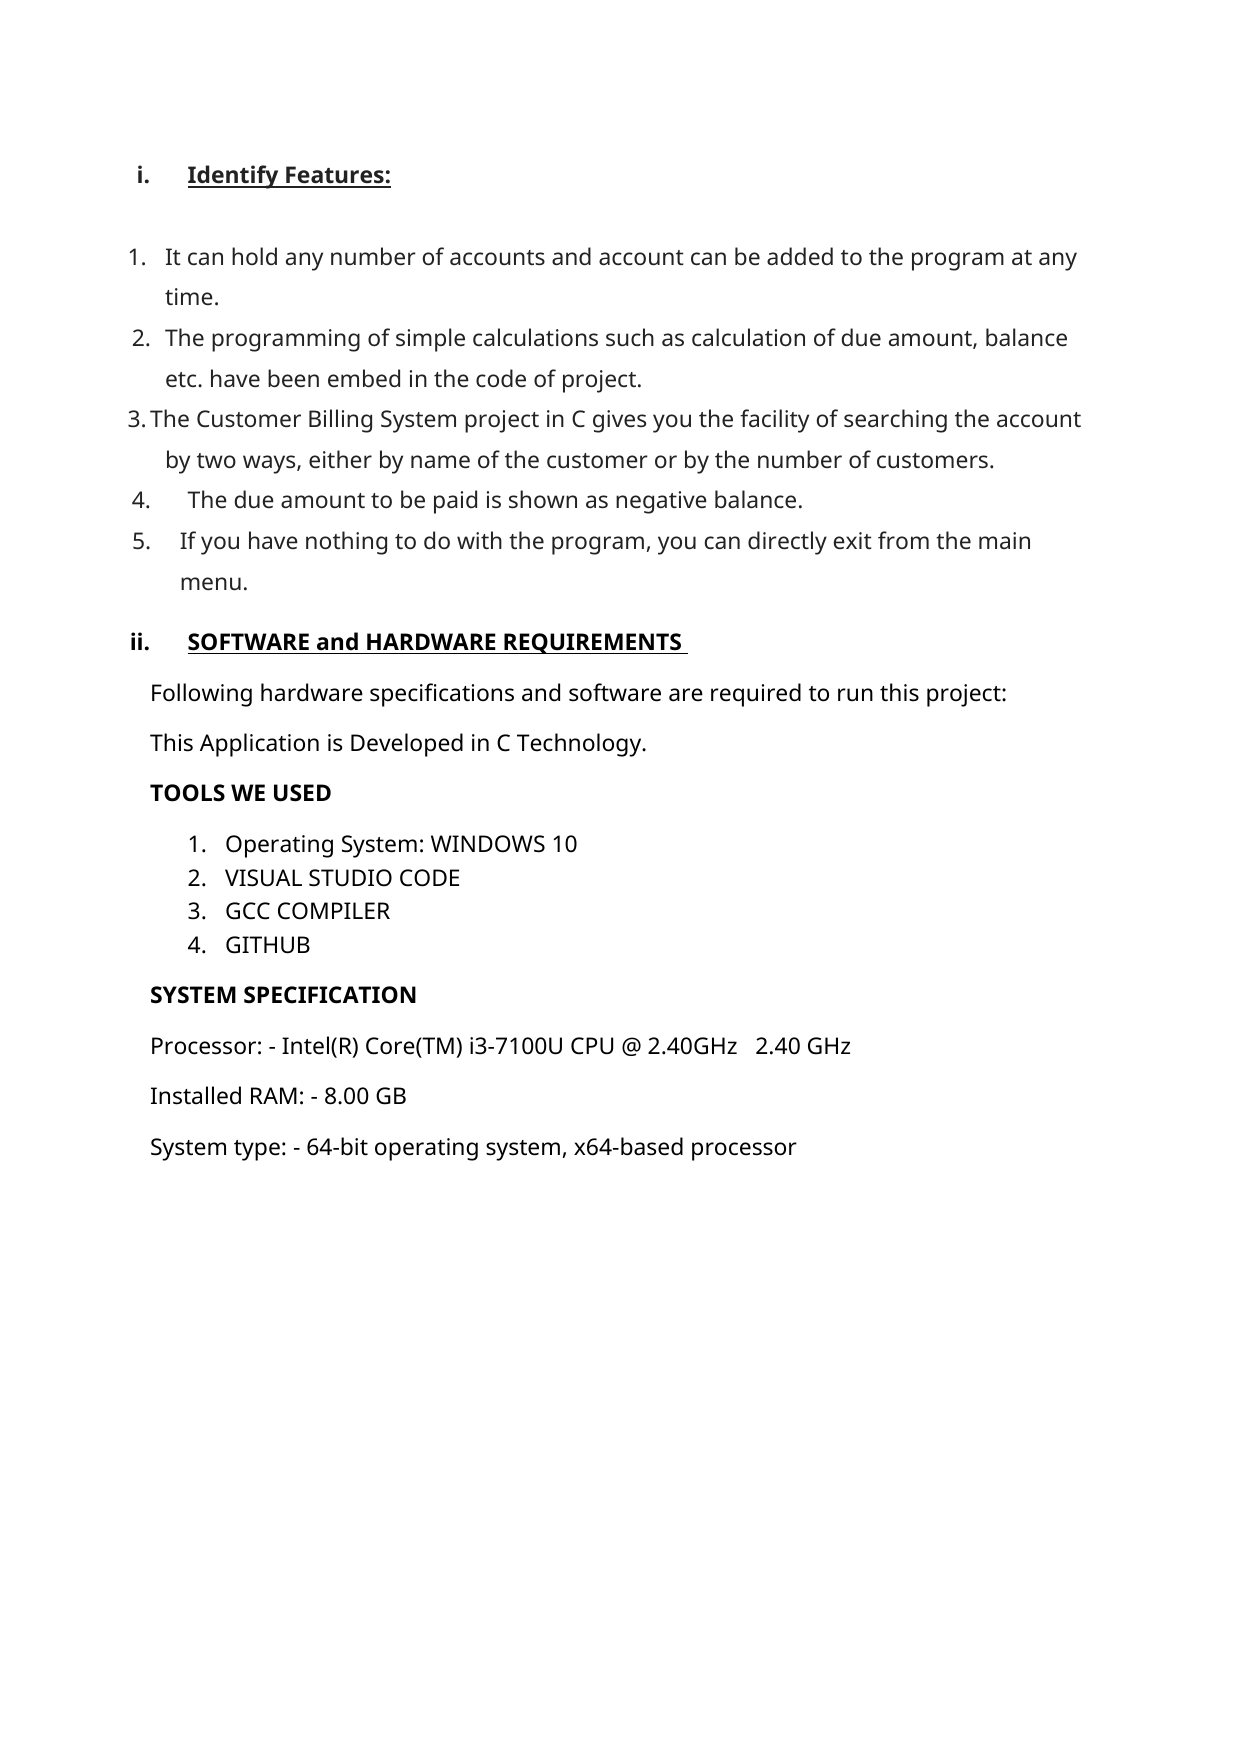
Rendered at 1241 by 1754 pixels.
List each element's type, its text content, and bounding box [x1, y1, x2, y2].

list VISUAL STUDIO CODE [187, 861, 1090, 893]
list GITHUB [187, 929, 1090, 960]
text SYSTEM SPECIFICATION [150, 979, 1090, 1011]
text Processor: - Intel(R) Core(TM) i3-7100U CPU @ 2.40GHz 2.40 GHz [150, 1030, 1090, 1061]
text System type: - 64-bit operating system, x64-based processor [150, 1131, 1090, 1162]
list Identify Features: [150, 150, 1090, 191]
text Installed RAM: - 8.00 GB [150, 1080, 1090, 1111]
text TOOLS WE USED [150, 777, 1090, 808]
list GCC COMPILER [187, 895, 1090, 926]
list SOFTWARE and HARDWARE REQUIREMENTS [150, 626, 1090, 657]
list Operating System: WINDOWS 10 [187, 828, 1090, 859]
list The due amount to be paid is shown as negative balance. [132, 475, 1090, 516]
text Following hardware specifications and software are required to run this project: [150, 676, 1090, 708]
text This Application is Developed in C Technology. [150, 727, 1090, 758]
list The Customer Billing System project in C gives you the facility of searching the account by two ways, either by name of the customer or by the number of customers. [127, 394, 1090, 475]
list It can hold any number of accounts and account can be added to the program at any time. [127, 231, 1090, 312]
list The programming of simple calculations such as calculation of due amount, balance etc. have been embed in the code of project. [132, 312, 1090, 394]
list If you have nothing to do with the program, you can directly exit from the main menu. [132, 516, 1090, 597]
